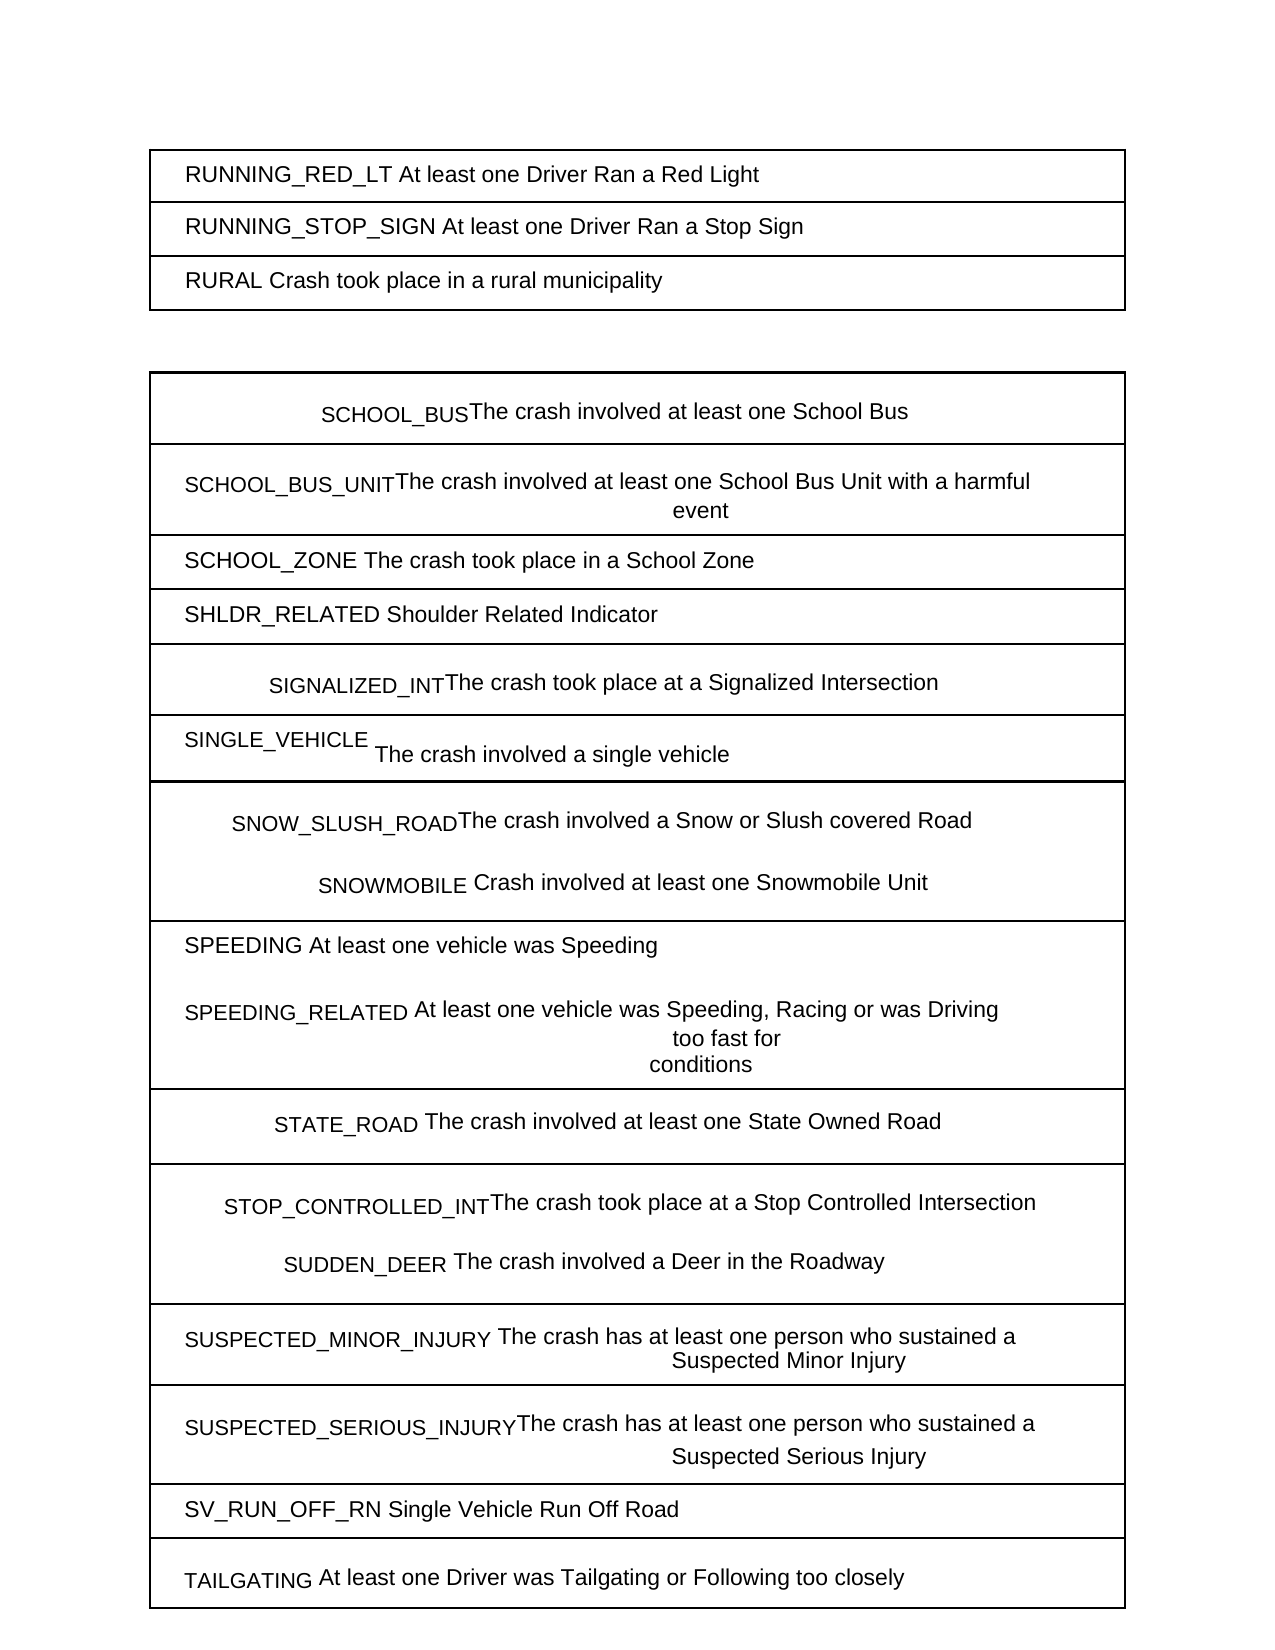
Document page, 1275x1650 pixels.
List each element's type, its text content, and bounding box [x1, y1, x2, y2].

table_cell SNOW_SLUSH_ROADThe crash involved a Snow or Slush covered Road SNOWMOBILE Crash involved at least one Snowmobile Unit [151, 783, 1124, 920]
table_cell RUNNING_STOP_SIGN At least one Driver Ran a Stop Sign [151, 203, 1124, 255]
table_cell SPEEDING At least one vehicle was Speeding SPEEDING_RELATED At least one vehicle was Speeding, Racing or was Driving too fast for conditions [151, 922, 1124, 1088]
table_cell SHLDR_RELATED Shoulder Related Indicator [151, 590, 1124, 642]
table_header SCHOOL_BUSThe crash involved at least one School Bus [151, 374, 1124, 443]
table_cell SINGLE_VEHICLE The crash involved a single vehicle [151, 716, 1124, 780]
table_cell STATE_ROAD The crash involved at least one State Owned Road [151, 1090, 1124, 1163]
table_cell TAILGATING At least one Driver was Tailgating or Following too closely [151, 1539, 1124, 1607]
table_cell RUNNING_RED_LT At least one Driver Ran a Red Light [151, 151, 1124, 201]
table_cell SUSPECTED_MINOR_INJURY The crash has at least one person who sustained a Suspected Minor Injury [151, 1305, 1124, 1384]
table_cell SIGNALIZED_INTThe crash took place at a Signalized Intersection [151, 645, 1124, 714]
table_cell SCHOOL_BUS_UNITThe crash involved at least one School Bus Unit with a harmful event [151, 445, 1124, 534]
table_cell SCHOOL_ZONE The crash took place in a School Zone [151, 536, 1124, 588]
table_cell RURAL Crash took place in a rural municipality [151, 257, 1124, 309]
table_cell STOP_CONTROLLED_INTThe crash took place at a Stop Controlled Intersection SUDDEN_DEER The crash involved a Deer in the Roadway [151, 1165, 1124, 1303]
table_cell SV_RUN_OFF_RN Single Vehicle Run Off Road [151, 1485, 1124, 1537]
table_cell SUSPECTED_SERIOUS_INJURYThe crash has at least one person who sustained a Suspected Serious Injury [151, 1386, 1124, 1483]
